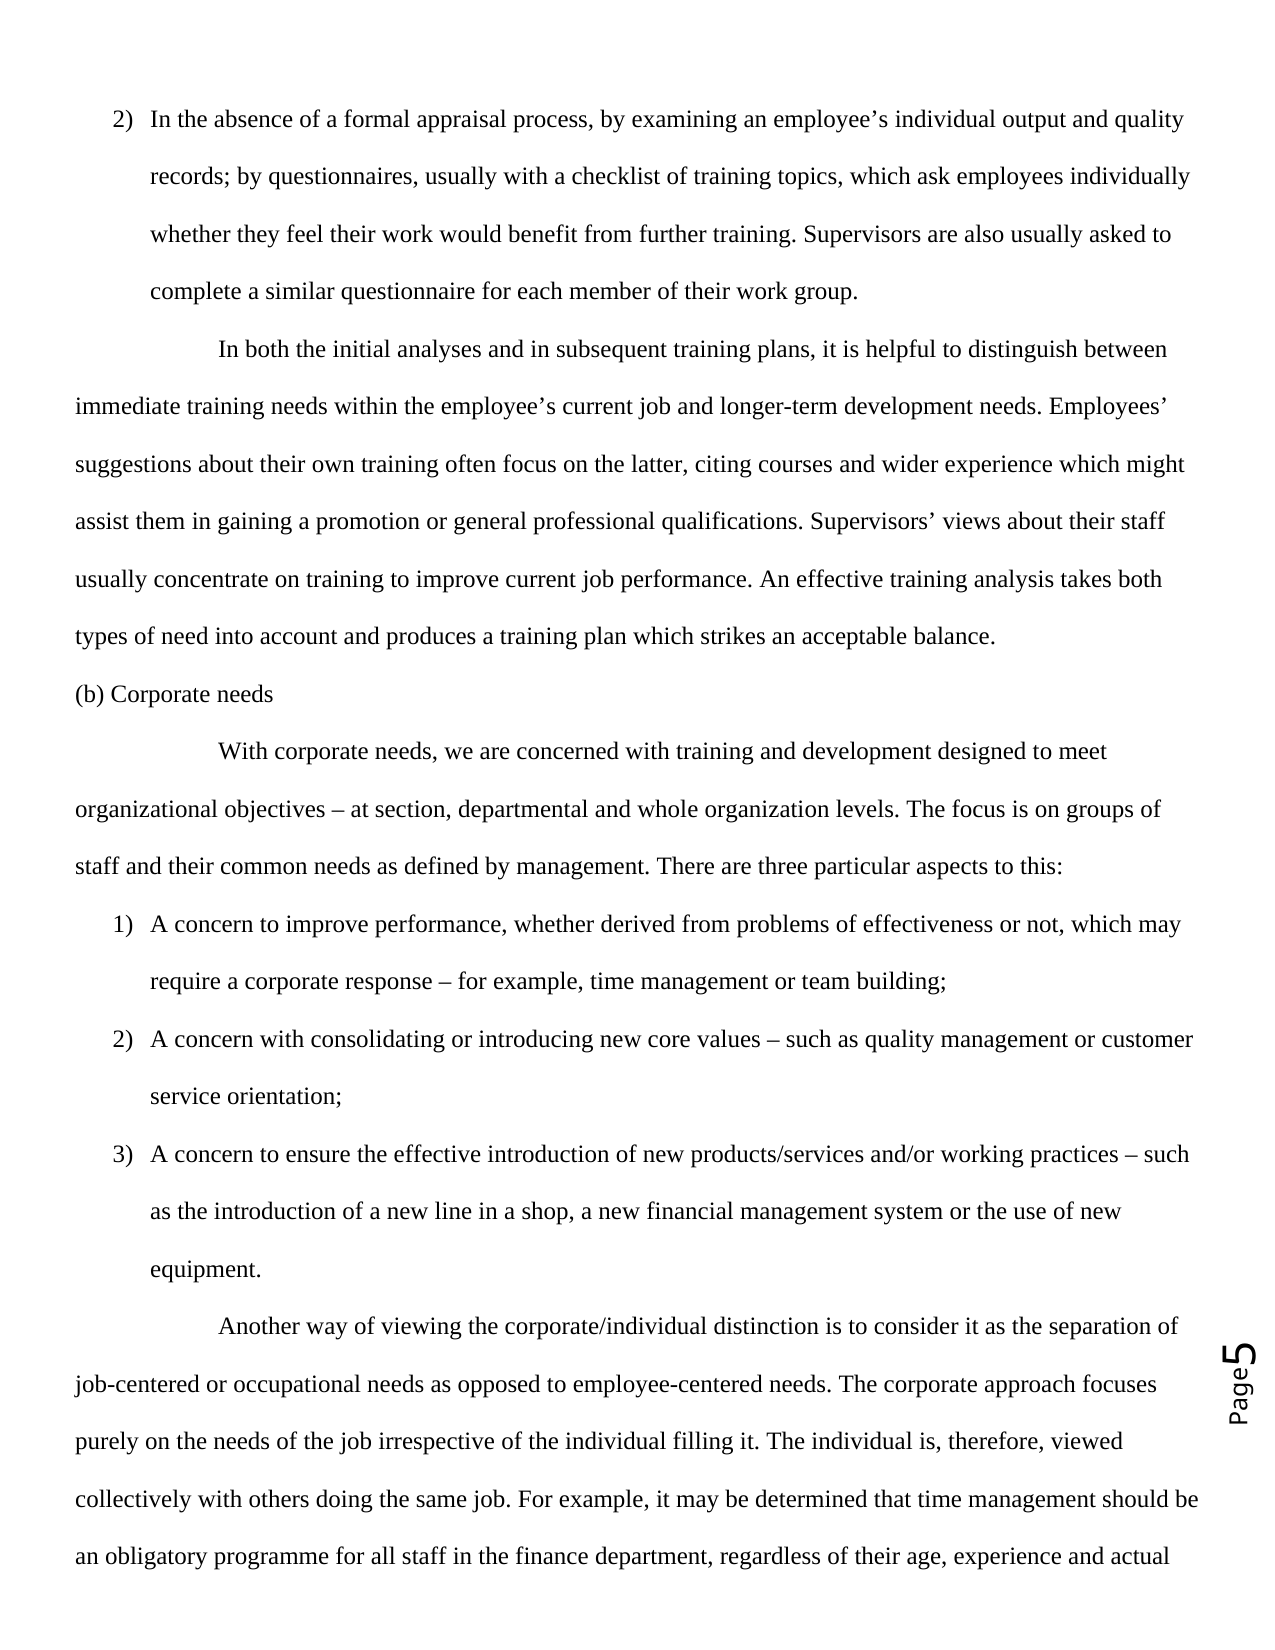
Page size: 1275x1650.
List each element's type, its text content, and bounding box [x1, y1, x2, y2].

text (b) Corporate needs [75, 679, 1200, 707]
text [75, 1311, 1200, 1570]
list A concern to ensure the effective introduction of new products/services and/or working practices – such as the introduction of a new line in a shop, a new financial management system or the use of new equipment. [112, 1139, 1200, 1282]
list A concern with consolidating or introducing new core values – such as quality management or customer service orientation; [112, 1024, 1200, 1110]
list A concern to improve performance, whether derived from problems of effectiveness or not, which may require a corporate response – for example, time management or team building; [112, 909, 1200, 995]
text With corporate needs, we are concerned with training and development designed to meet organizational objectives – at section, departmental and whole organization levels. The focus is on groups of staff and their common needs as defined by management. There are three particular aspects to this: [75, 736, 1200, 880]
list In the absence of a formal appraisal process, by examining an employee’s individual output and quality records; by questionnaires, usually with a checklist of training topics, which ask employees individually whether they feel their work would benefit from further training. Supervisors are also usually asked to complete a similar questionnaire for each member of their work group. [112, 104, 1200, 305]
text In both the initial analyses and in subsequent training plans, it is helpful to distinguish between immediate training needs within the employee’s current job and longer-term development needs. Employees’ suggestions about their own training often focus on the latter, citing courses and wider experience which might assist them in gaining a promotion or general professional qualifications. Supervisors’ views about their staff usually concentrate on training to improve current job performance. An effective training analysis takes both types of need into account and produces a training plan which strikes an acceptable balance. [75, 334, 1200, 650]
